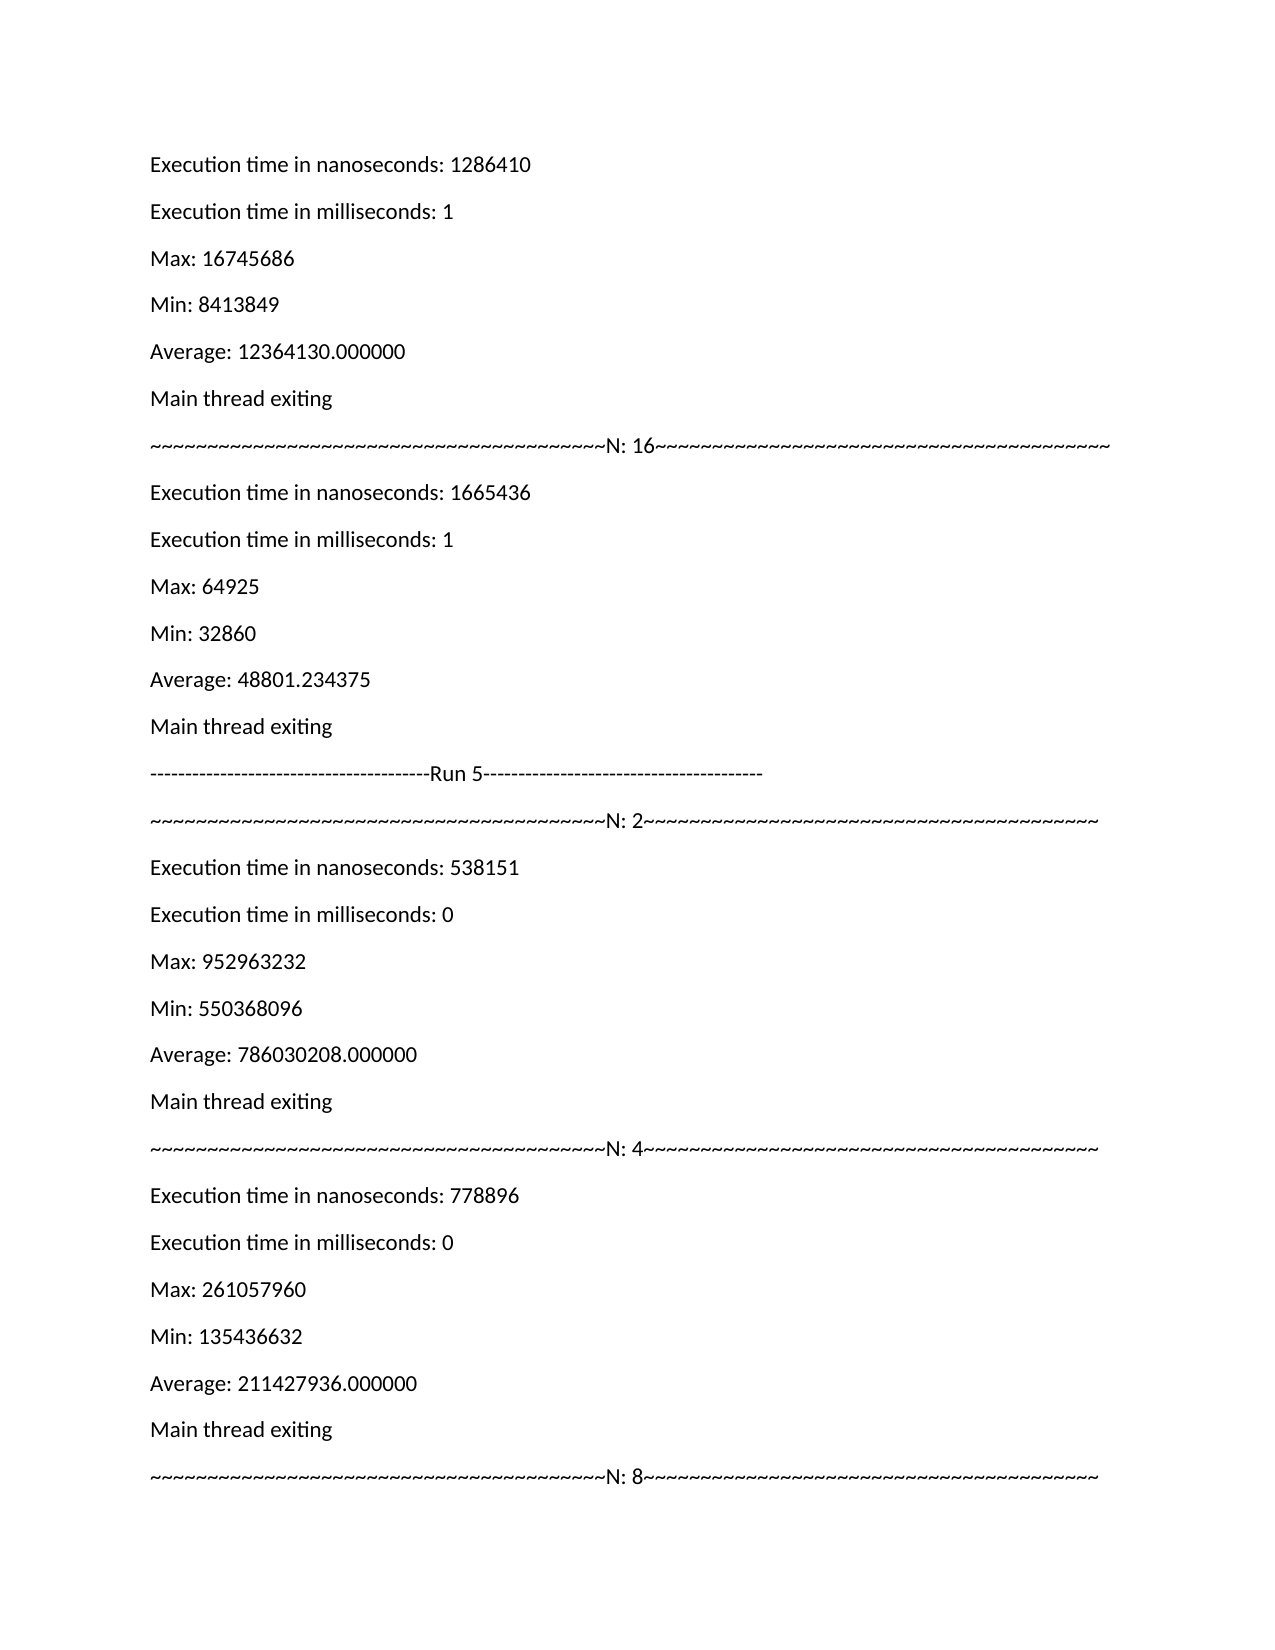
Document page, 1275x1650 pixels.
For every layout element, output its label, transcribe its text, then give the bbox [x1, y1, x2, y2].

text Execution time in nanoseconds: 1665436 [150, 478, 1125, 506]
text Min: 8413849 [150, 291, 1125, 319]
text Main thread exiting [150, 384, 1125, 412]
text Max: 16745686 [150, 244, 1125, 272]
text Max: 952963232 [150, 947, 1125, 975]
text Execution time in milliseconds: 1 [150, 525, 1125, 553]
text Main thread exiting [150, 712, 1125, 741]
text Average: 12364130.000000 [150, 337, 1125, 366]
text Max: 261057960 [150, 1275, 1125, 1303]
text Max: 64925 [150, 572, 1125, 600]
text Execution time in milliseconds: 0 [150, 1228, 1125, 1256]
text Execution time in milliseconds: 1 [150, 197, 1125, 225]
text Execution time in nanoseconds: 1286410 [150, 150, 1125, 178]
text Average: 211427936.000000 [150, 1369, 1125, 1397]
text ----------------------------------------Run 5---------------------------------------- [150, 759, 1125, 787]
text Execution time in nanoseconds: 778896 [150, 1181, 1125, 1209]
text ~~~~~~~~~~~~~~~~~~~~~~~~~~~~~~~~~~~~~~~~N: 4~~~~~~~~~~~~~~~~~~~~~~~~~~~~~~~~~~~~~~~~ [150, 1134, 1125, 1162]
text ~~~~~~~~~~~~~~~~~~~~~~~~~~~~~~~~~~~~~~~~N: 2~~~~~~~~~~~~~~~~~~~~~~~~~~~~~~~~~~~~~~~~ [150, 806, 1125, 834]
text Min: 135436632 [150, 1322, 1125, 1350]
text Main thread exiting [150, 1416, 1125, 1444]
text Execution time in milliseconds: 0 [150, 900, 1125, 928]
text ~~~~~~~~~~~~~~~~~~~~~~~~~~~~~~~~~~~~~~~~N: 8~~~~~~~~~~~~~~~~~~~~~~~~~~~~~~~~~~~~~~~~ [150, 1462, 1125, 1491]
text Main thread exiting [150, 1087, 1125, 1116]
text Execution time in nanoseconds: 538151 [150, 853, 1125, 881]
text Average: 786030208.000000 [150, 1041, 1125, 1069]
text ~~~~~~~~~~~~~~~~~~~~~~~~~~~~~~~~~~~~~~~~N: 16~~~~~~~~~~~~~~~~~~~~~~~~~~~~~~~~~~~~~~~~ [150, 431, 1125, 459]
text Average: 48801.234375 [150, 666, 1125, 694]
text Min: 32860 [150, 619, 1125, 647]
text Min: 550368096 [150, 994, 1125, 1022]
